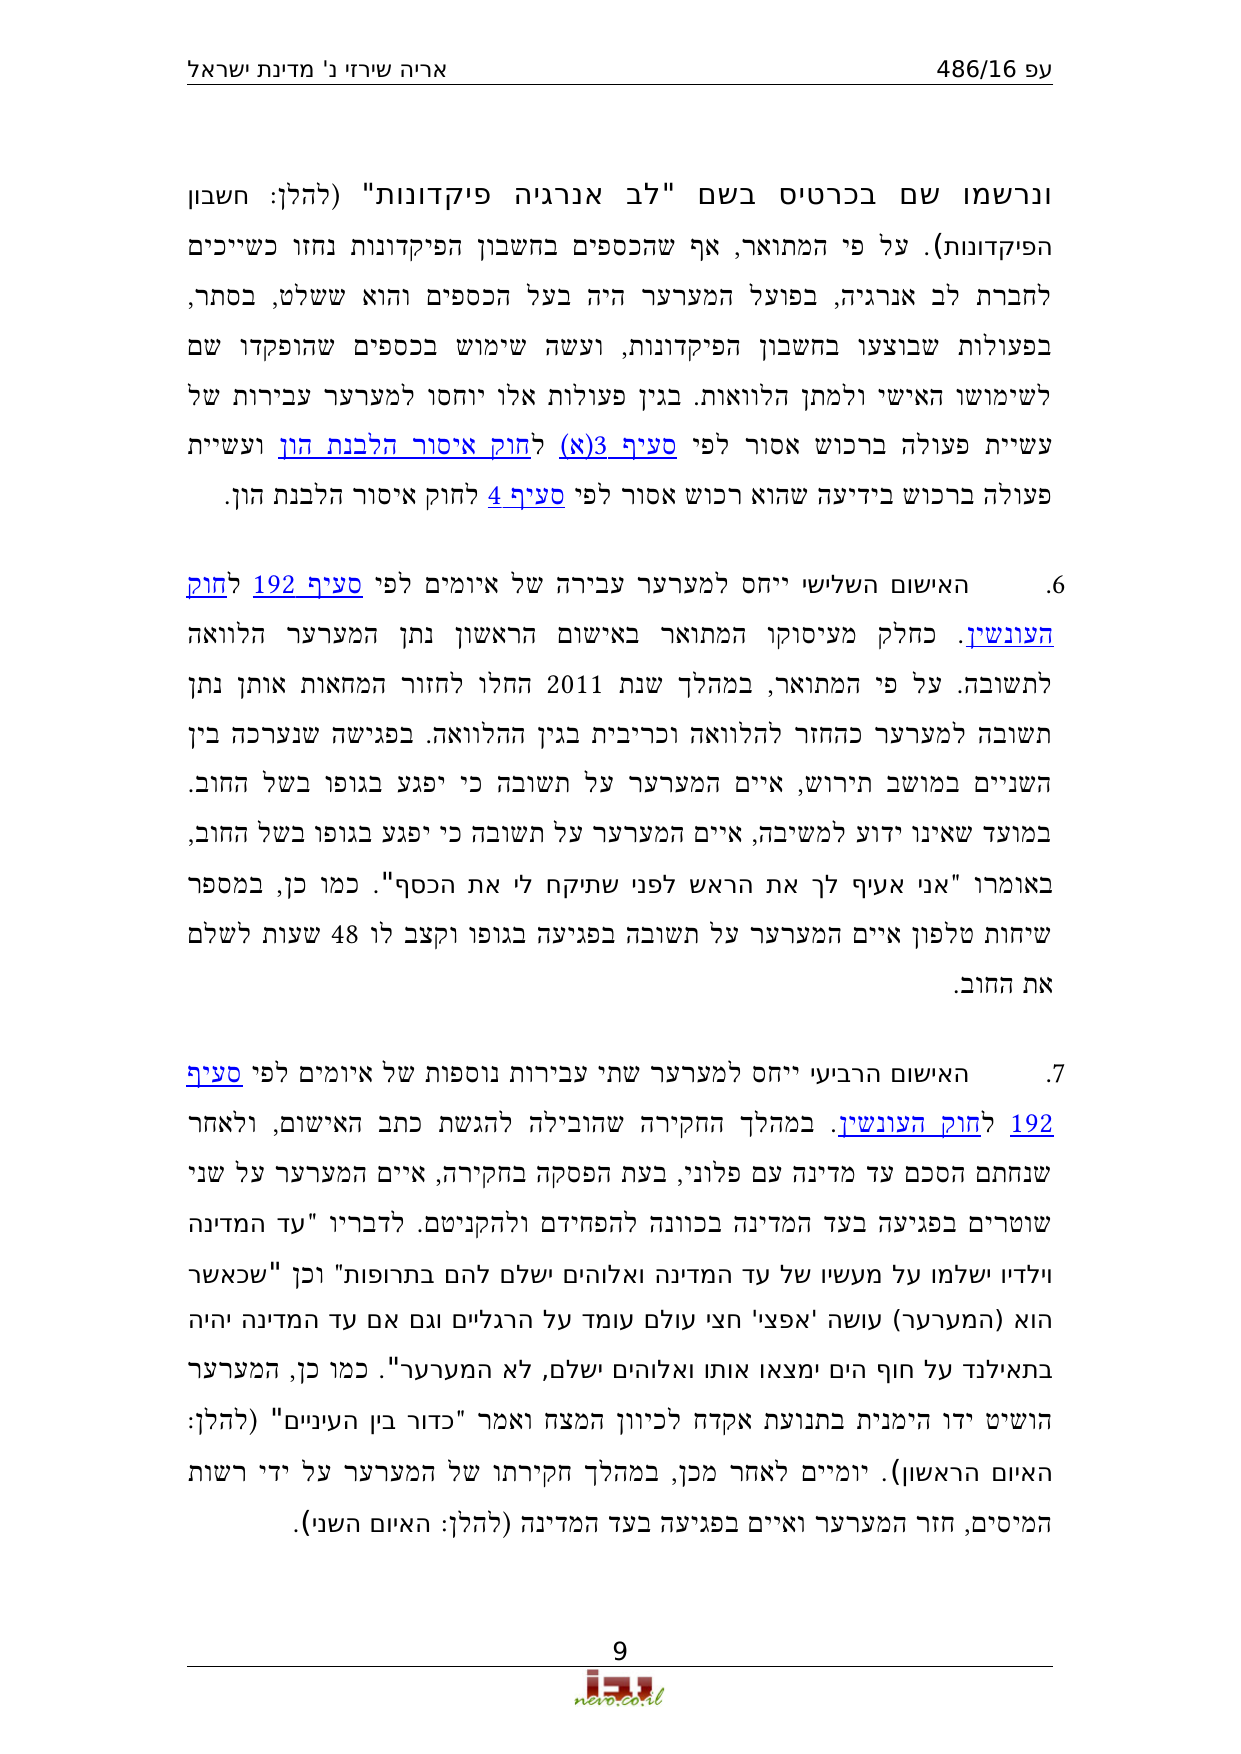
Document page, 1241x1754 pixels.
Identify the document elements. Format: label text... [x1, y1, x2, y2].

list האישום הרביעי ייחס למערער שתי עבירות נוספות של איומים לפי סעיף 192 לחוק העונשין. במהלך החקירה שהובילה להגשת כתב האישום, ולאחר שנחתם הסכם עד מדינה עם פלוני, בעת הפסקה בחקירה, איים המערער על שני שוטרים בפגיעה בעד המדינה בכוונה להפחידם ולהקניטם. לדבריו "עד המדינה וילדיו ישלמו על מעשיו של עד המדינה ואלוהים ישלם להם בתרופות" וכן "שכאשר הוא (המערער) עושה 'אפצי' חצי עולם עומד על הרגליים וגם אם עד המדינה יהיה בתאילנד על חוף הים ימצאו אותו ואלוהים ישלם, לא המערער". כמו כן, המערער הושיט ידו הימנית בתנועת אקדח לכיוון המצח ואמר "כדור בין העיניים" (להלן: האיום הראשון). יומיים לאחר מכן, במהלך חקירתו של המערער על ידי רשות המיסים, חזר המערער ואיים בפגיעה בעד המדינה (להלן: האיום השני). [187, 1057, 1053, 1539]
list האישום השלישי ייחס למערער עבירה של איומים לפי סעיף 192 לחוק העונשין. כחלק מעיסוקו המתואר באישום הראשון נתן המערער הלוואה לתשובה. על פי המתואר, במהלך שנת 2011 החלו לחזור המחאות אותן נתן תשובה למערער כהחזר להלוואה וכריבית בגין ההלוואה. בפגישה שנערכה בין השניים במושב תירוש, איים המערער על תשובה כי יפגע בגופו בשל החוב. במועד שאינו ידוע למשיבה, איים המערער על תשובה כי יפגע בגופו בשל החוב, באומרו "אני אעיף לך את הראש לפני שתיקח לי את הכסף". כמו כן, במספר שיחות טלפון איים המערער על תשובה בפגיעה בגופו וקצב לו 48 שעות לשלם את החוב. [187, 568, 1053, 1001]
picture [574, 1669, 666, 1707]
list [187, 177, 1053, 512]
